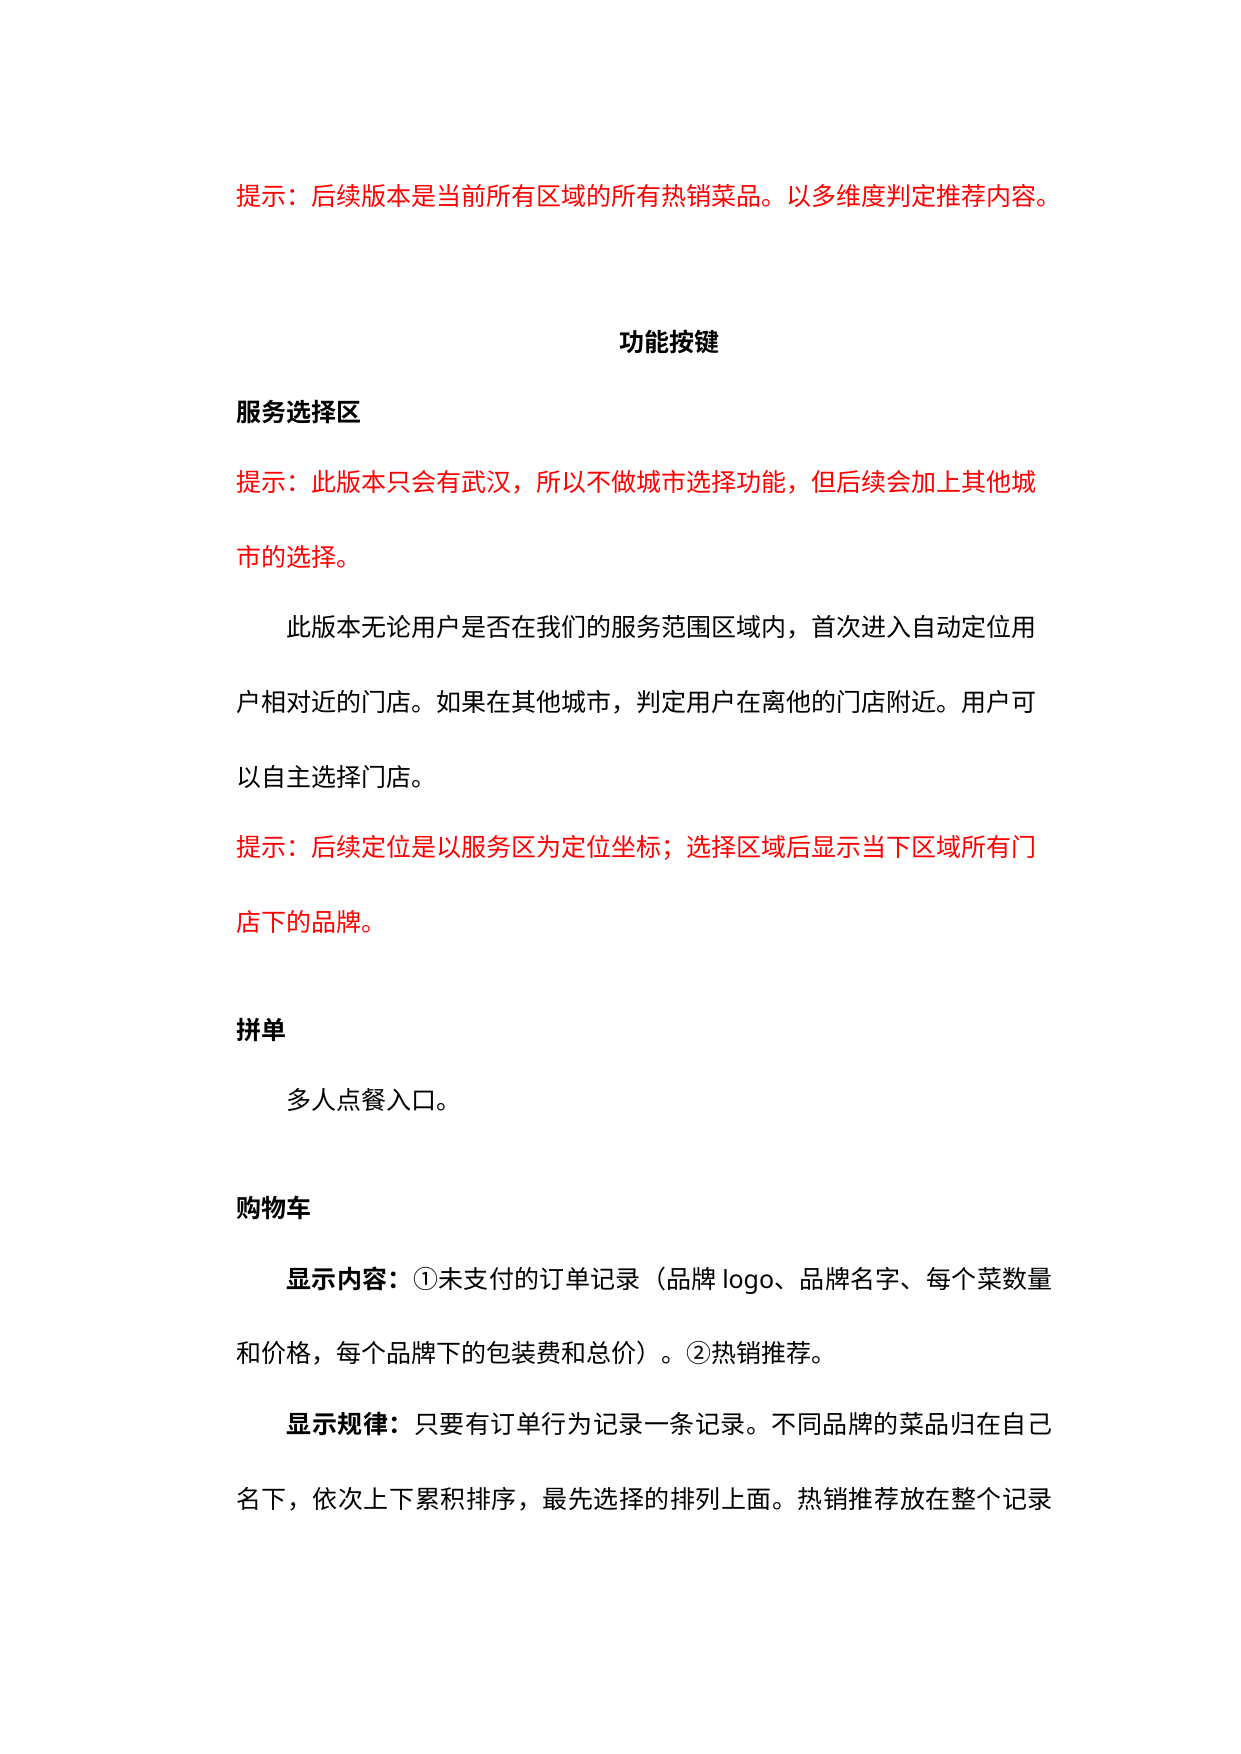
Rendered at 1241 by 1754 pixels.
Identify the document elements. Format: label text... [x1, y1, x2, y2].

text 提示：此版本只会有武汉，所以不做城市选择功能，但后续会加上其他城市的选择。 [236, 448, 1053, 588]
text 此版本无论用户是否在我们的服务范围区域内，首次进入自动定位用户相对近的门店。如果在其他城市，判定用户在离他的门店附近。用户可以自主选择门店。 [236, 593, 1053, 808]
text 购物车 [236, 1174, 1053, 1239]
text 服务选择区 [236, 378, 1053, 443]
text 提示：后续版本是当前所有区域的所有热销菜品。以多维度判定推荐内容。 [236, 162, 1053, 227]
text 多人点餐入口。 [236, 1066, 1053, 1131]
text 功能按键 [236, 308, 1053, 373]
text 显示内容：①未支付的订单记录（品牌logo、品牌名字、每个菜数量和价格，每个品牌下的包装费和总价）。②热销推荐。 [236, 1245, 1053, 1384]
text 显示规律：只要有订单行为记录一条记录。不同品牌的菜品归在自己名下，依次上下累积排序，最先选择的排列上面。热销推荐放在整个记录的下方，随上分的内容数量调整自身位置。 [236, 1390, 1053, 1530]
text 拼单 [236, 996, 1053, 1061]
text 提示：后续定位是以服务区为定位坐标；选择区域后显示当下区域所有门店下的品牌。 [236, 813, 1053, 953]
